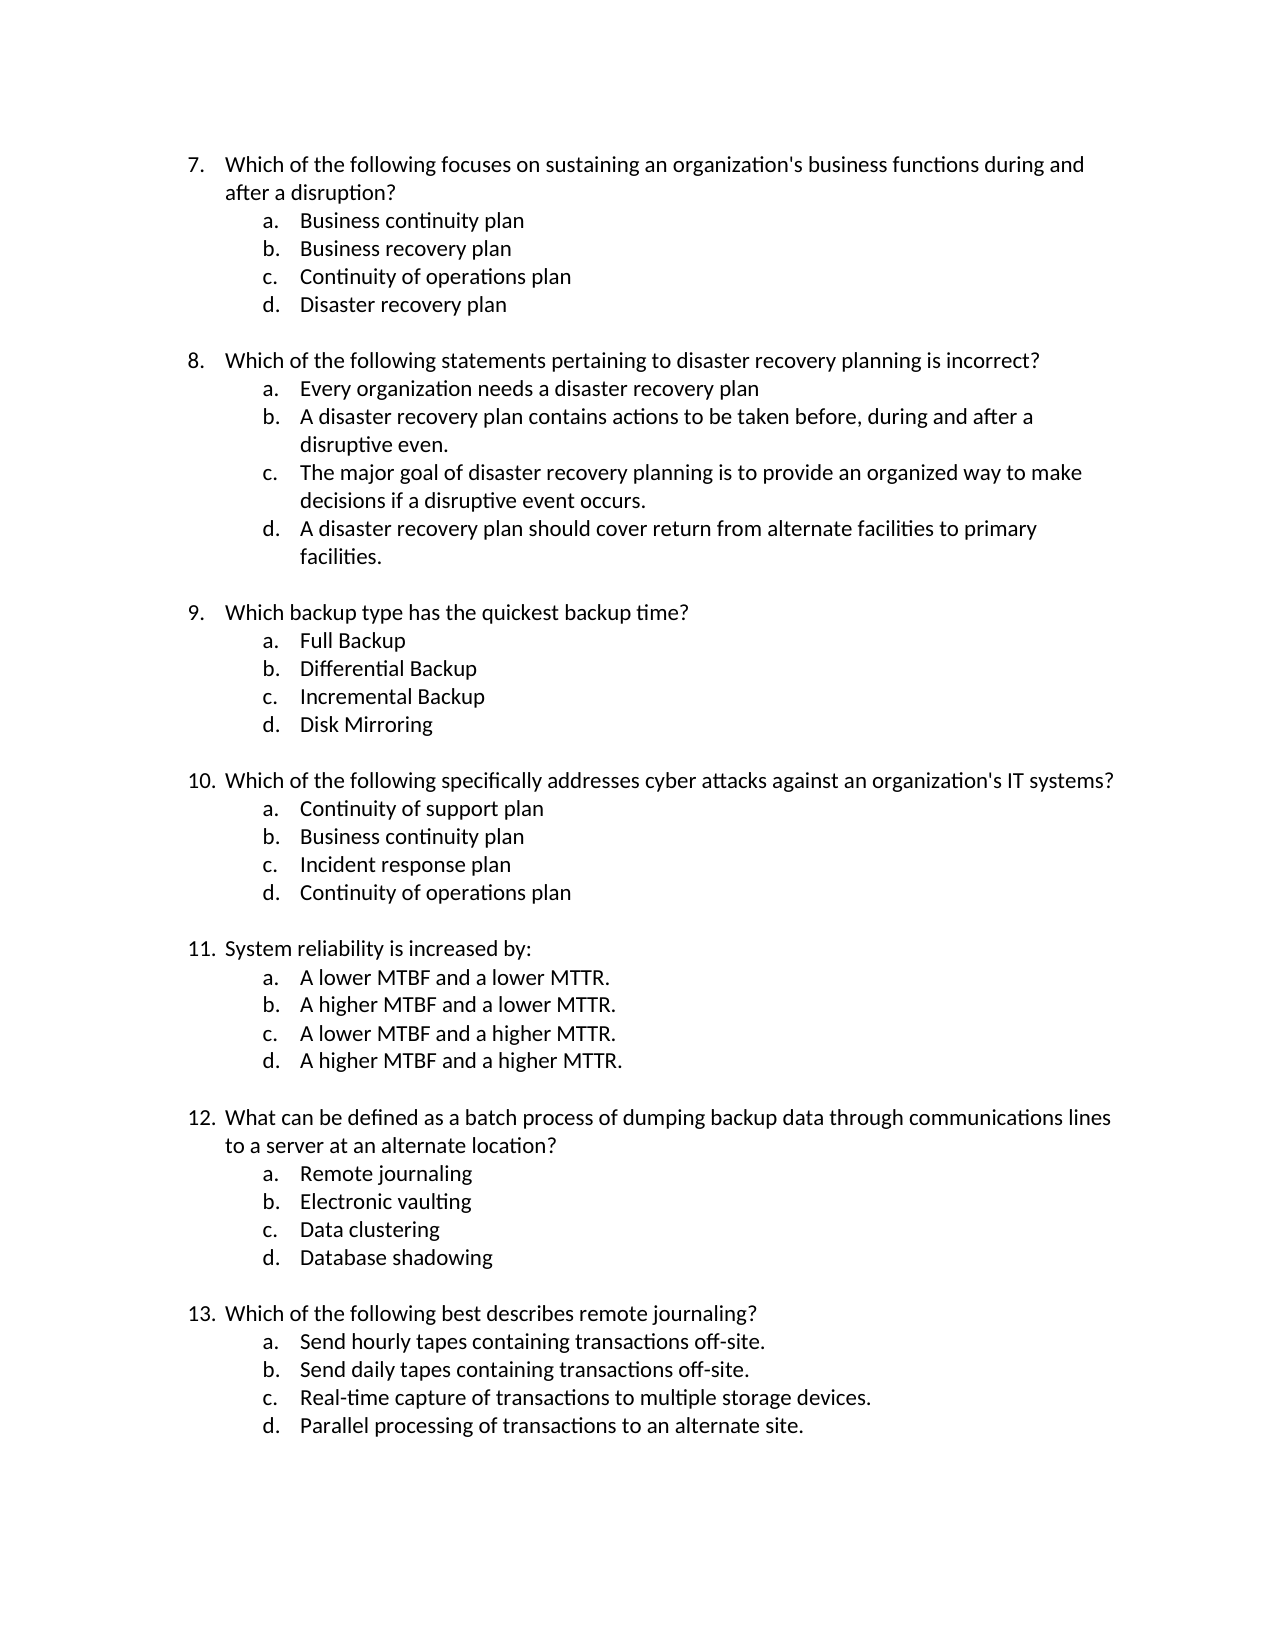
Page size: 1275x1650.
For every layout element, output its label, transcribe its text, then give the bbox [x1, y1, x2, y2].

list A lower MTBF and a higher MTTR. [262, 1019, 1125, 1047]
list Database shadowing [262, 1243, 1125, 1271]
list A higher MTBF and a higher MTTR. [262, 1047, 1125, 1075]
list Continuity of operations plan [262, 262, 1125, 290]
list Which of the following specifically addresses cyber attacks against an organization's IT systems? [187, 766, 1125, 794]
list Which backup type has the quickest backup time? [187, 598, 1125, 626]
list Disk Mirroring [262, 710, 1125, 738]
list Electronic vaulting [262, 1187, 1125, 1215]
list Which of the following best describes remote journaling? [187, 1299, 1125, 1327]
list Every organization needs a disaster recovery plan [262, 374, 1125, 402]
list Which of the following statements pertaining to disaster recovery planning is incorrect? [187, 346, 1125, 374]
list Business continuity plan [262, 206, 1125, 234]
list Full Backup [262, 626, 1125, 654]
list A lower MTBF and a lower MTTR. [262, 963, 1125, 991]
list Incident response plan [262, 851, 1125, 878]
list A disaster recovery plan should cover return from alternate facilities to primary facilities. [262, 514, 1125, 570]
list Which of the following focuses on sustaining an organization's business functions during and after a disruption? [187, 150, 1125, 206]
list A disaster recovery plan contains actions to be taken before, during and after a disruptive even. [262, 402, 1125, 458]
list Business recovery plan [262, 234, 1125, 262]
list Real-time capture of transactions to multiple storage devices. [262, 1383, 1125, 1411]
list Incremental Backup [262, 682, 1125, 710]
list A higher MTBF and a lower MTTR. [262, 991, 1125, 1019]
list Data clustering [262, 1215, 1125, 1243]
list What can be defined as a batch process of dumping backup data through communications lines to a server at an alternate location? [187, 1103, 1125, 1159]
list Differential Backup [262, 654, 1125, 682]
list Disaster recovery plan [262, 290, 1125, 318]
list Send daily tapes containing transactions off-site. [262, 1355, 1125, 1383]
list Business continuity plan [262, 822, 1125, 851]
list System reliability is increased by: [187, 934, 1125, 963]
list The major goal of disaster recovery planning is to provide an organized way to make decisions if a disruptive event occurs. [262, 458, 1125, 514]
list Send hourly tapes containing transactions off-site. [262, 1327, 1125, 1355]
list Continuity of support plan [262, 794, 1125, 822]
list Parallel processing of transactions to an alternate site. [262, 1411, 1125, 1439]
list Continuity of operations plan [262, 878, 1125, 907]
list Remote journaling [262, 1159, 1125, 1187]
